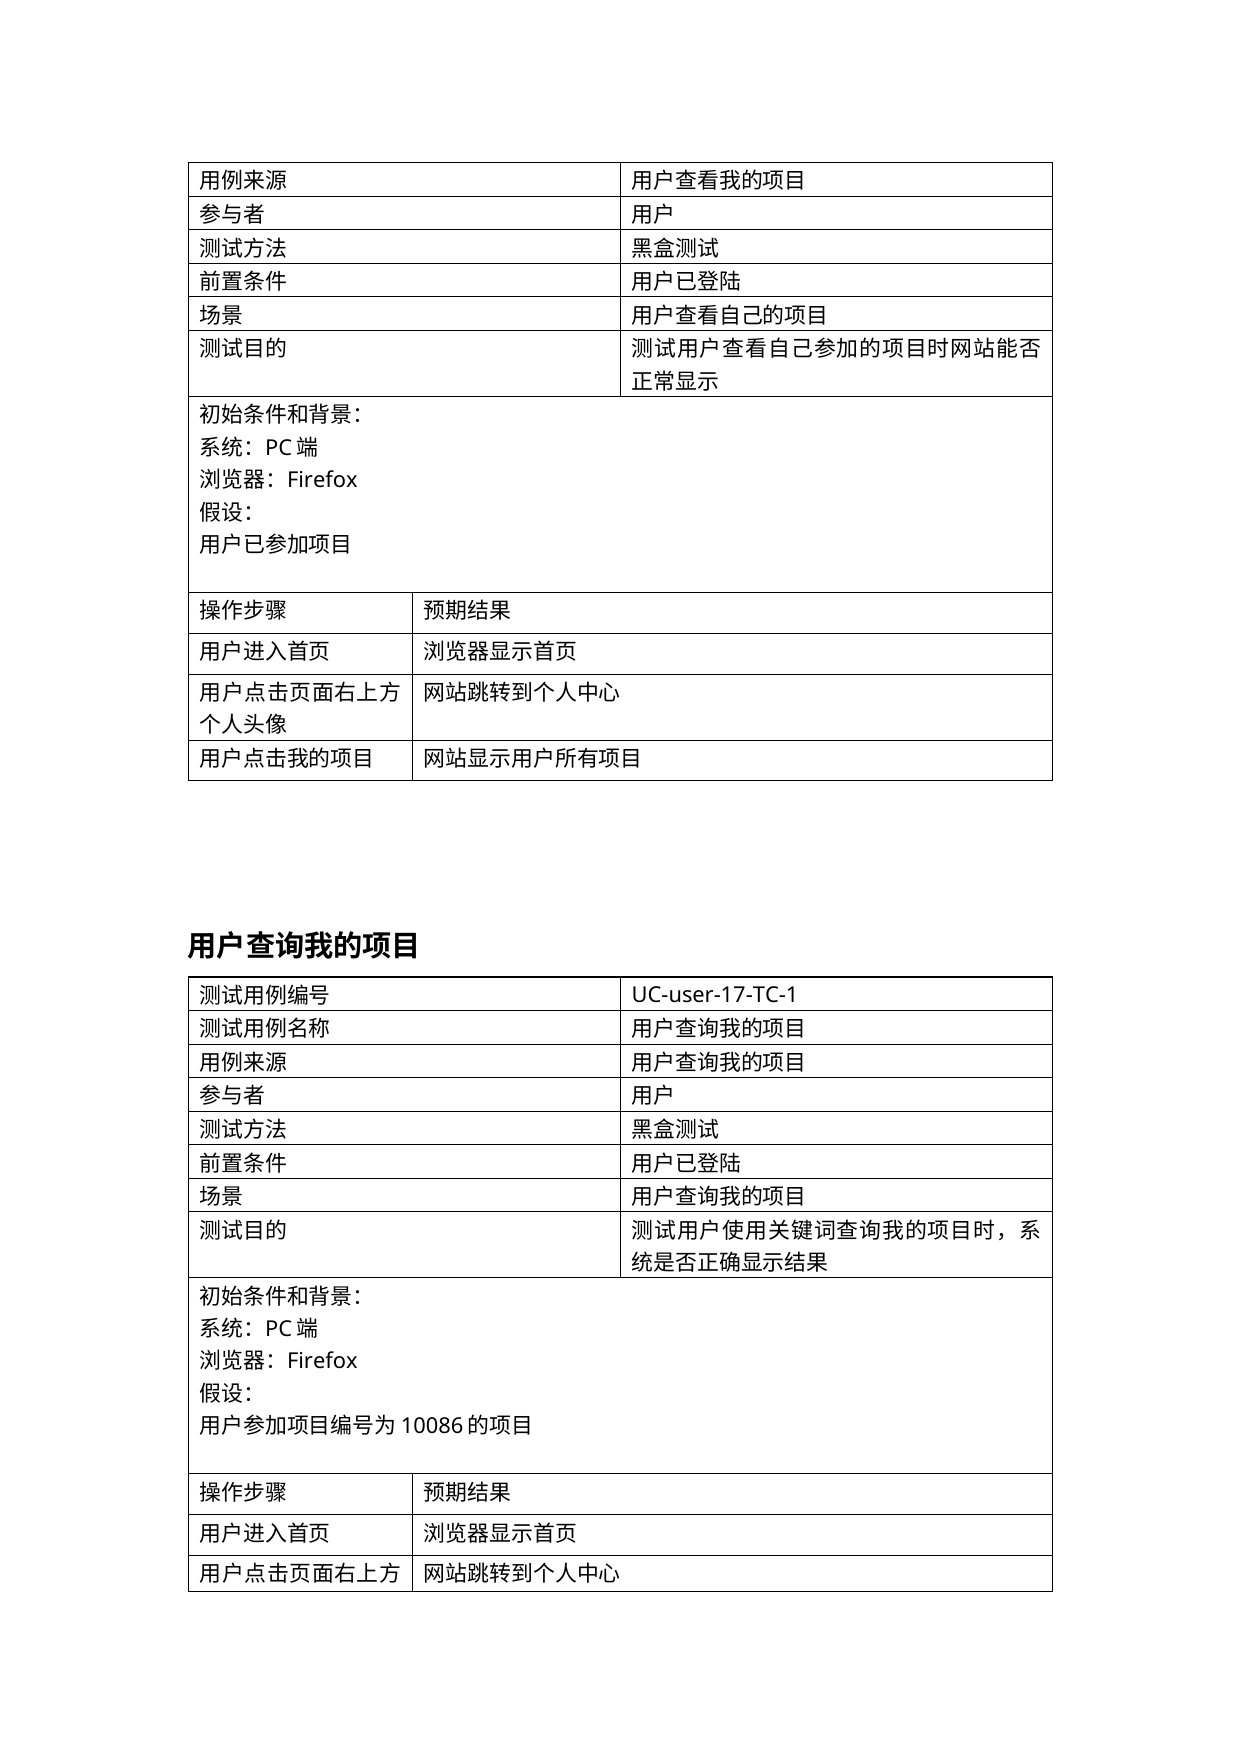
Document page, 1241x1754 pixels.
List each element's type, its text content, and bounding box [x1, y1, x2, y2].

table_cell 用户查看自己的项目 [621, 297, 1052, 330]
table_cell 参与者 [189, 197, 620, 229]
table_cell 测试目的 [189, 1212, 620, 1277]
table_cell 用例来源 [189, 163, 620, 196]
table_header 测试用例编号 [189, 978, 620, 1010]
table_cell 用户已登陆 [621, 1145, 1052, 1178]
table_cell 用户已登陆 [621, 264, 1052, 296]
table_cell 初始条件和背景： 系统：PC端 浏览器：Firefox 假设： 用户已参加项目 [189, 397, 1052, 592]
table_cell 网站跳转到个人中心 [413, 1556, 1052, 1591]
table_cell 用户查看我的项目 [621, 163, 1052, 196]
table_cell 操作步骤 [189, 1474, 412, 1514]
table_cell 网站显示用户所有项目 [413, 741, 1052, 780]
table_header UC-user-17-TC-1 [621, 978, 1052, 1010]
table_cell 用户进入首页 [189, 1515, 412, 1555]
table_cell 用例来源 [189, 1045, 620, 1077]
table_cell 用户点击页面右上方个人头像 [189, 1556, 412, 1591]
table_cell 前置条件 [189, 264, 620, 296]
table_cell 用户点击我的项目 [189, 741, 412, 780]
table_cell 黑盒测试 [621, 230, 1052, 263]
table_cell 初始条件和背景： 系统：PC端 浏览器：Firefox 假设： 用户参加项目编号为10086的项目 [189, 1278, 1052, 1473]
text 用户查询我的项目 [187, 911, 1053, 976]
table_cell 用户进入首页 [189, 634, 412, 673]
table_cell 用户查询我的项目 [621, 1045, 1052, 1077]
table_cell 测试目的 [189, 331, 620, 396]
table_cell 预期结果 [413, 1474, 1052, 1514]
table_cell 测试用户查看自己参加的项目时网站能否正常显示 [621, 331, 1052, 396]
table_cell 浏览器显示首页 [413, 1515, 1052, 1555]
table_cell 用户查询我的项目 [621, 1179, 1052, 1211]
table_cell 用户查询我的项目 [621, 1011, 1052, 1043]
table_cell 参与者 [189, 1078, 620, 1111]
table_cell 测试方法 [189, 230, 620, 263]
table_cell 黑盒测试 [621, 1112, 1052, 1144]
table_cell 场景 [189, 1179, 620, 1211]
table_cell 浏览器显示首页 [413, 634, 1052, 673]
table_cell 测试用例名称 [189, 1011, 620, 1043]
table_cell 场景 [189, 297, 620, 330]
table_cell 网站跳转到个人中心 [413, 675, 1052, 739]
table_cell 用户点击页面右上方个人头像 [189, 675, 412, 739]
table_cell 预期结果 [413, 593, 1052, 633]
table_cell 操作步骤 [189, 593, 412, 633]
table_cell 测试方法 [189, 1112, 620, 1144]
table_cell 测试用户使用关键词查询我的项目时，系统是否正确显示结果 [621, 1212, 1052, 1277]
table_cell 用户 [621, 1078, 1052, 1111]
table_cell 用户 [621, 197, 1052, 229]
table_cell 前置条件 [189, 1145, 620, 1178]
